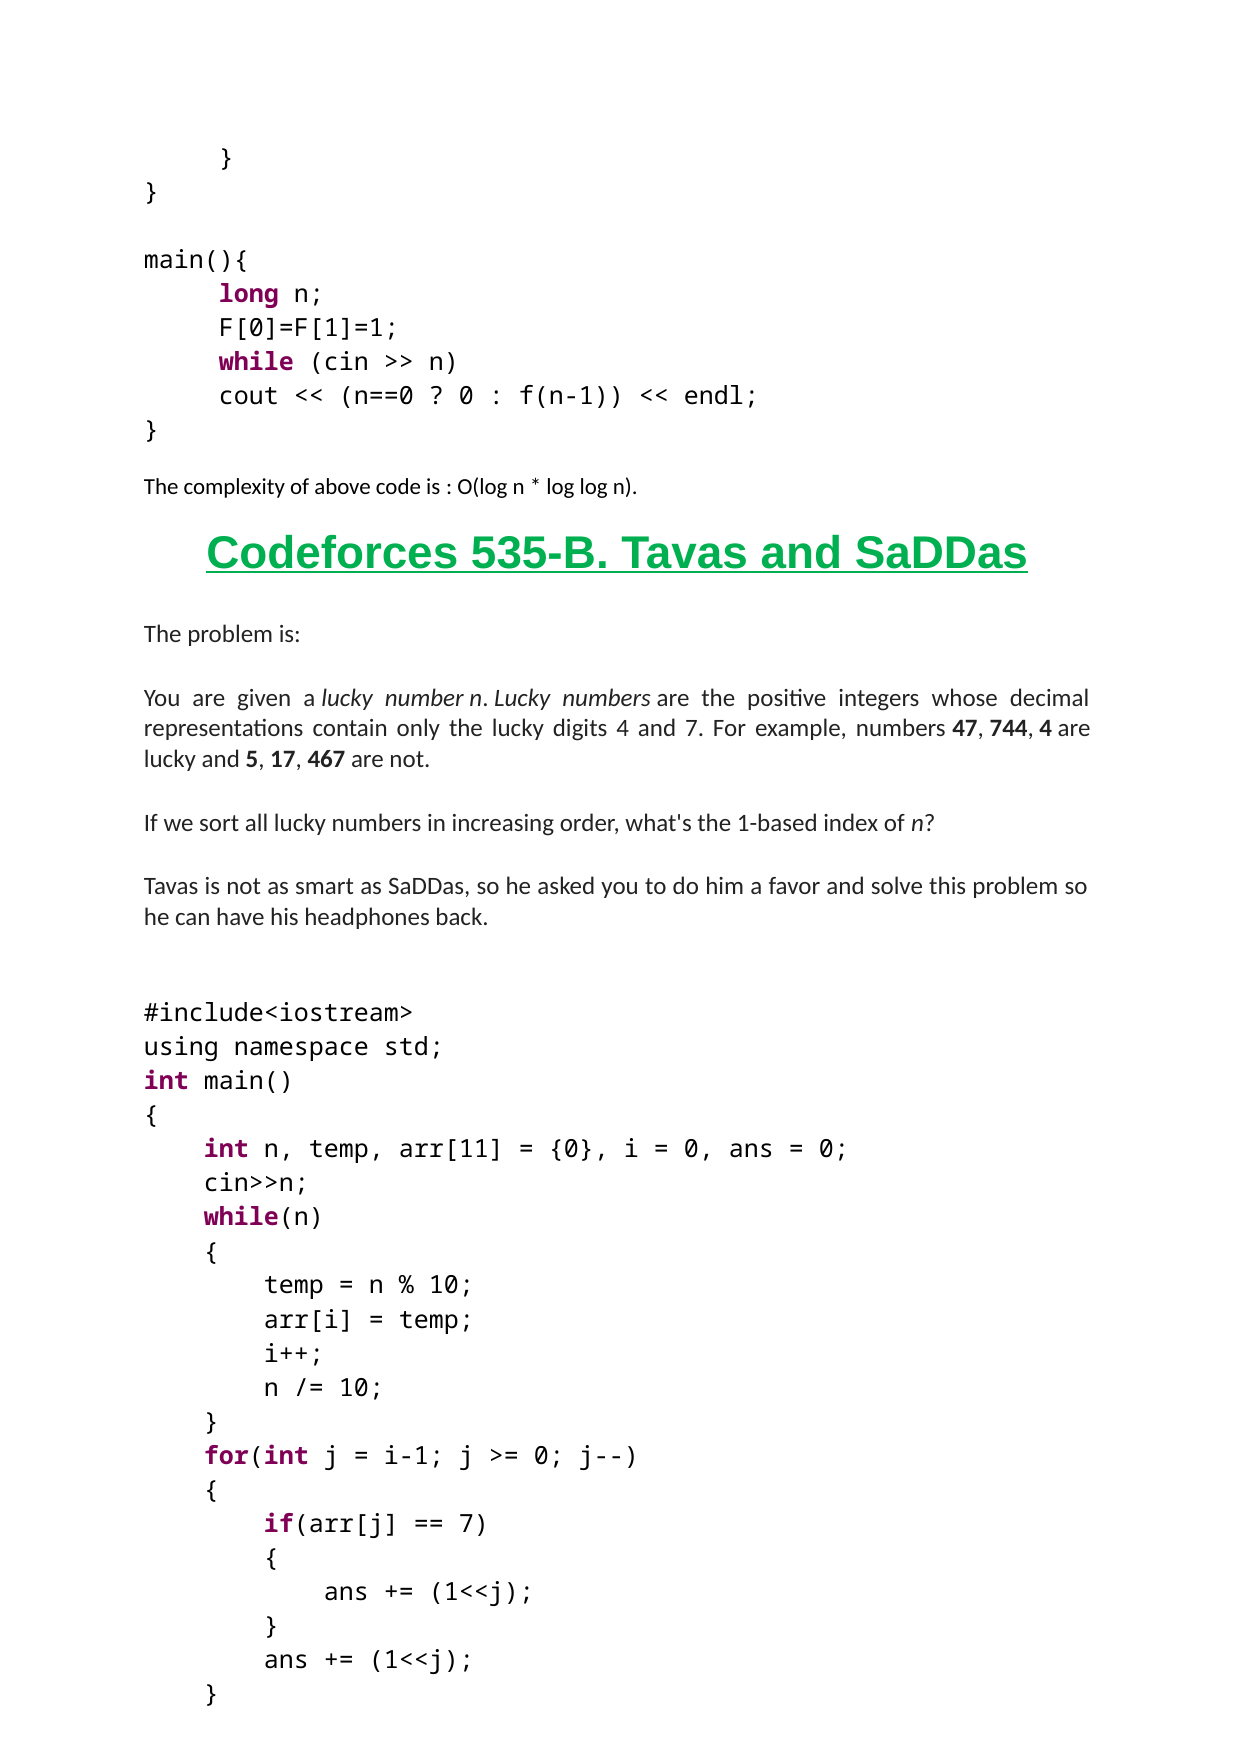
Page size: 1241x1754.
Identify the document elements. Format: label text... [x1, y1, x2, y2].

text } [144, 1676, 1090, 1710]
text int main() [144, 1063, 1090, 1097]
text long n; [144, 276, 1090, 310]
text ans += (1<<j); [144, 1574, 1090, 1608]
text F[0]=F[1]=1; [144, 310, 1090, 344]
text } [144, 1403, 1090, 1437]
text { [144, 1472, 1090, 1506]
text while (cin >> n) [144, 344, 1090, 378]
text } [144, 174, 1090, 208]
text If we sort all lucky numbers in increasing order, what's the 1-based index of n? [144, 807, 1090, 837]
text { [144, 1540, 1090, 1574]
text int n, temp, arr[11] = {0}, i = 0, ans = 0; [144, 1131, 1090, 1165]
text arr[i] = temp; [144, 1301, 1090, 1335]
text { [144, 1097, 1090, 1131]
text i++; [144, 1335, 1090, 1369]
text { [144, 1233, 1090, 1267]
text cin>>n; [144, 1165, 1090, 1199]
text } [144, 139, 1090, 174]
text } [144, 1608, 1090, 1642]
text if(arr[j] == 7) [144, 1506, 1090, 1540]
text cout << (n==0 ? 0 : f(n-1)) << endl; [144, 378, 1090, 412]
text } [144, 412, 1090, 446]
text Codeforces 535-B. Tavas and SaDDas [144, 525, 1090, 578]
text ans += (1<<j); [144, 1642, 1090, 1676]
text The complexity of above code is : O(log n * log log n). [144, 472, 1090, 500]
text n /= 10; [144, 1369, 1090, 1403]
text using namespace std; [144, 1029, 1090, 1063]
text for(int j = i-1; j >= 0; j--) [144, 1437, 1090, 1472]
text You are given a lucky number n. Lucky numbers are the positive integers whose decimal representations contain only the lucky digits 4 and 7. For example, numbers 47, 744, 4 are lucky and 5, 17, 467 are not. [144, 682, 1090, 774]
text while(n) [144, 1199, 1090, 1233]
text The problem is: [144, 618, 1090, 649]
text #include<iostream> [144, 995, 1090, 1029]
text temp = n % 10; [144, 1267, 1090, 1301]
text Tavas is not as smart as SaDDas, so he asked you to do him a favor and solve this problem so he can have his headphones back. [144, 870, 1090, 931]
text main(){ [144, 242, 1090, 276]
